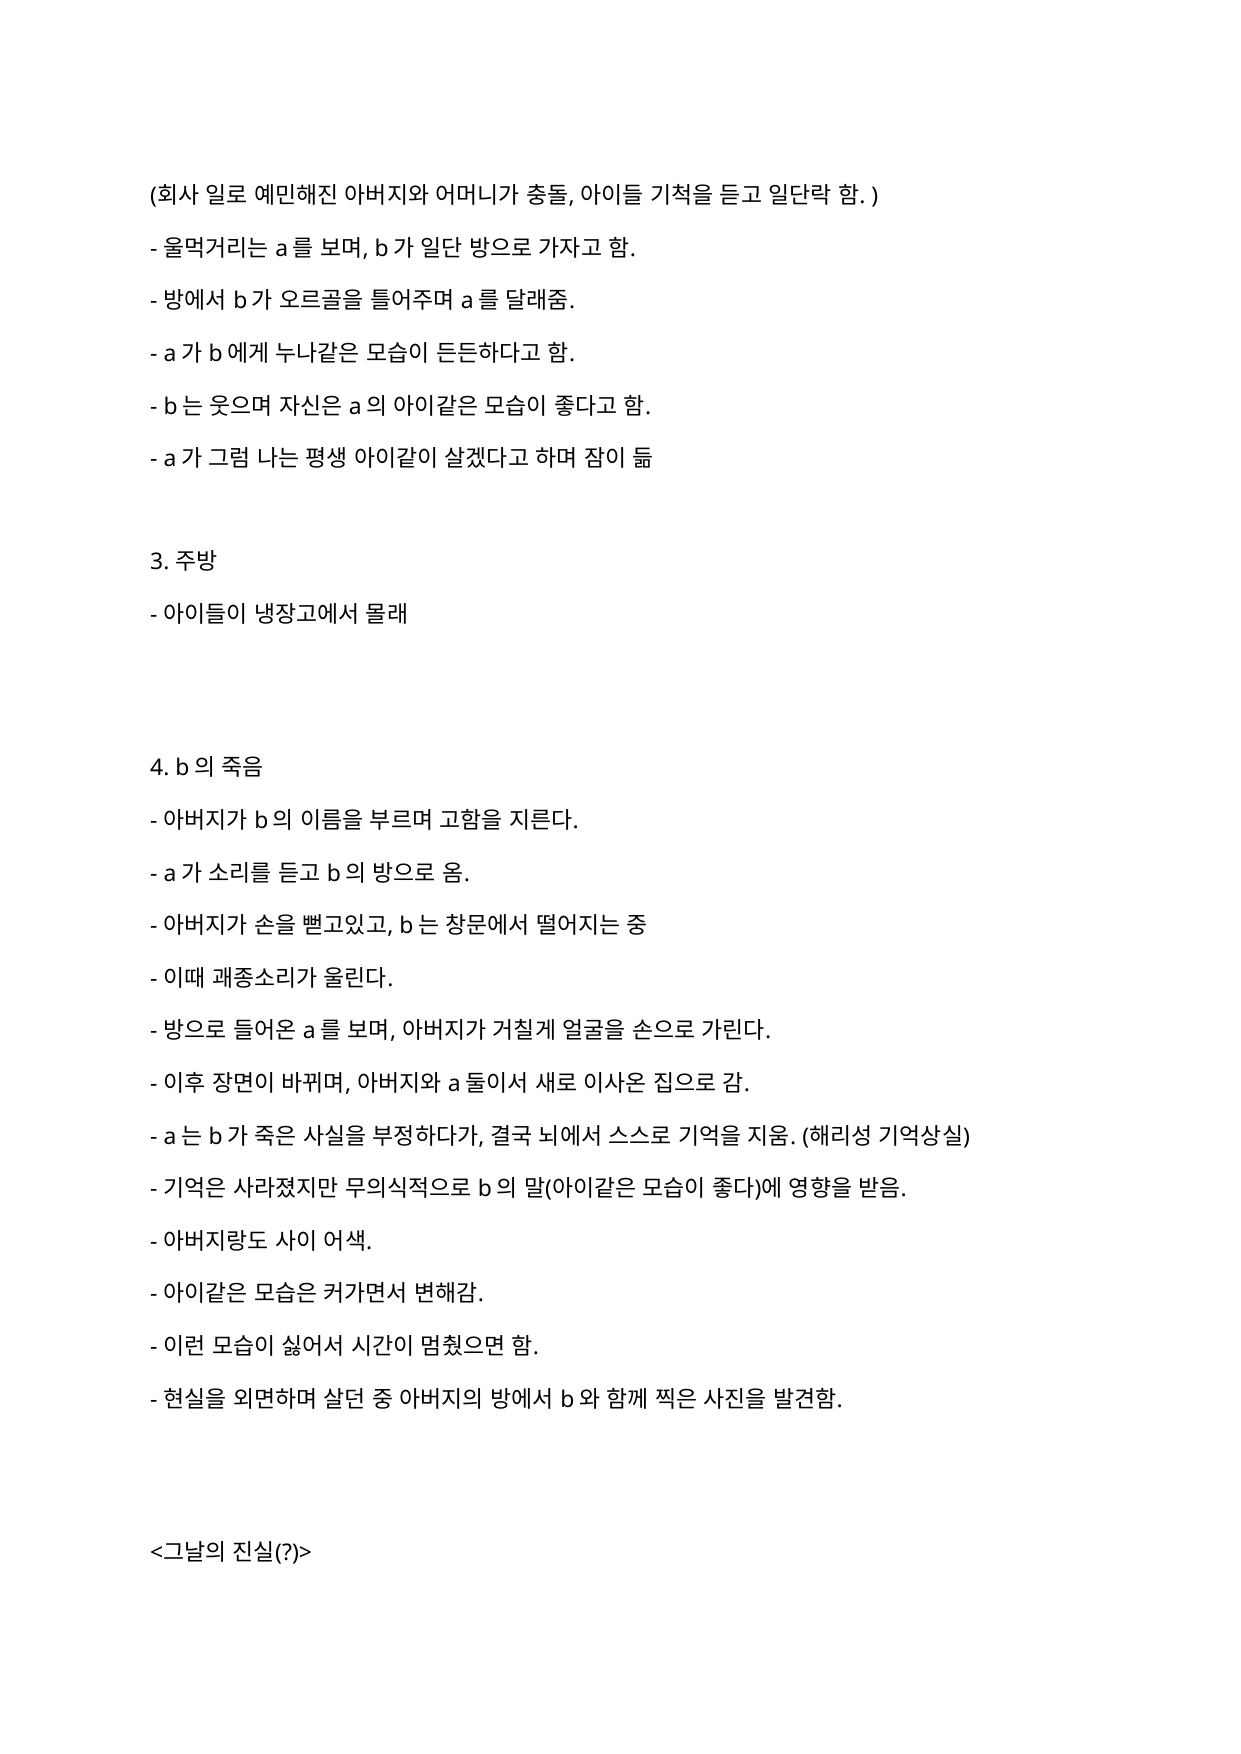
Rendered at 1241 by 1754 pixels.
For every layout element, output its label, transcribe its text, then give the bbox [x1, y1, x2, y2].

text - 이후 장면이 바뀌며, 아버지와 a둘이서 새로 이사온 집으로 감. [150, 1065, 1090, 1098]
text - b는 웃으며 자신은 a의 아이같은 모습이 좋다고 함. [150, 388, 1090, 421]
text - 현실을 외면하며 살던 중 아버지의 방에서 b와 함께 찍은 사진을 발견함. [150, 1381, 1090, 1414]
text - a는 b가 죽은 사실을 부정하다가, 결국 뇌에서 스스로 기억을 지움. (해리성 기억상실) [150, 1117, 1090, 1151]
text - a가 소리를 듣고 b의 방으로 옴. [150, 854, 1090, 888]
text - a가 b에게 누나같은 모습이 든든하다고 함. [150, 335, 1090, 368]
text 4. b의 죽음 [150, 749, 1090, 783]
text - 이때 괘종소리가 울린다. [150, 960, 1090, 993]
text - 아이같은 모습은 커가면서 변해감. [150, 1275, 1090, 1309]
text - 방으로 들어온 a를 보며, 아버지가 거칠게 얼굴을 손으로 가린다. [150, 1012, 1090, 1046]
text - 아이들이 냉장고에서 몰래 [150, 596, 1090, 629]
text - a가 그럼 나는 평생 아이같이 살겠다고 하며 잠이 듦 [150, 440, 1090, 473]
text <그날의 진실(?)> [150, 1534, 1090, 1567]
text - 이런 모습이 싫어서 시간이 멈췄으면 함. [150, 1328, 1090, 1361]
text (회사 일로 예민해진 아버지와 어머니가 충돌, 아이들 기척을 듣고 일단락 함. ) [150, 177, 1090, 211]
text - 기억은 사라졌지만 무의식적으로 b의 말(아이같은 모습이 좋다)에 영향을 받음. [150, 1170, 1090, 1203]
text - 울먹거리는 a를 보며, b가 일단 방으로 가자고 함. [150, 230, 1090, 263]
text - 방에서 b가 오르골을 틀어주며 a를 달래줌. [150, 282, 1090, 316]
text - 아버지가 b의 이름을 부르며 고함을 지른다. [150, 802, 1090, 835]
text - 아버지랑도 사이 어색. [150, 1223, 1090, 1256]
text 3. 주방 [150, 543, 1090, 577]
text - 아버지가 손을 뻗고있고, b는 창문에서 떨어지는 중 [150, 907, 1090, 940]
